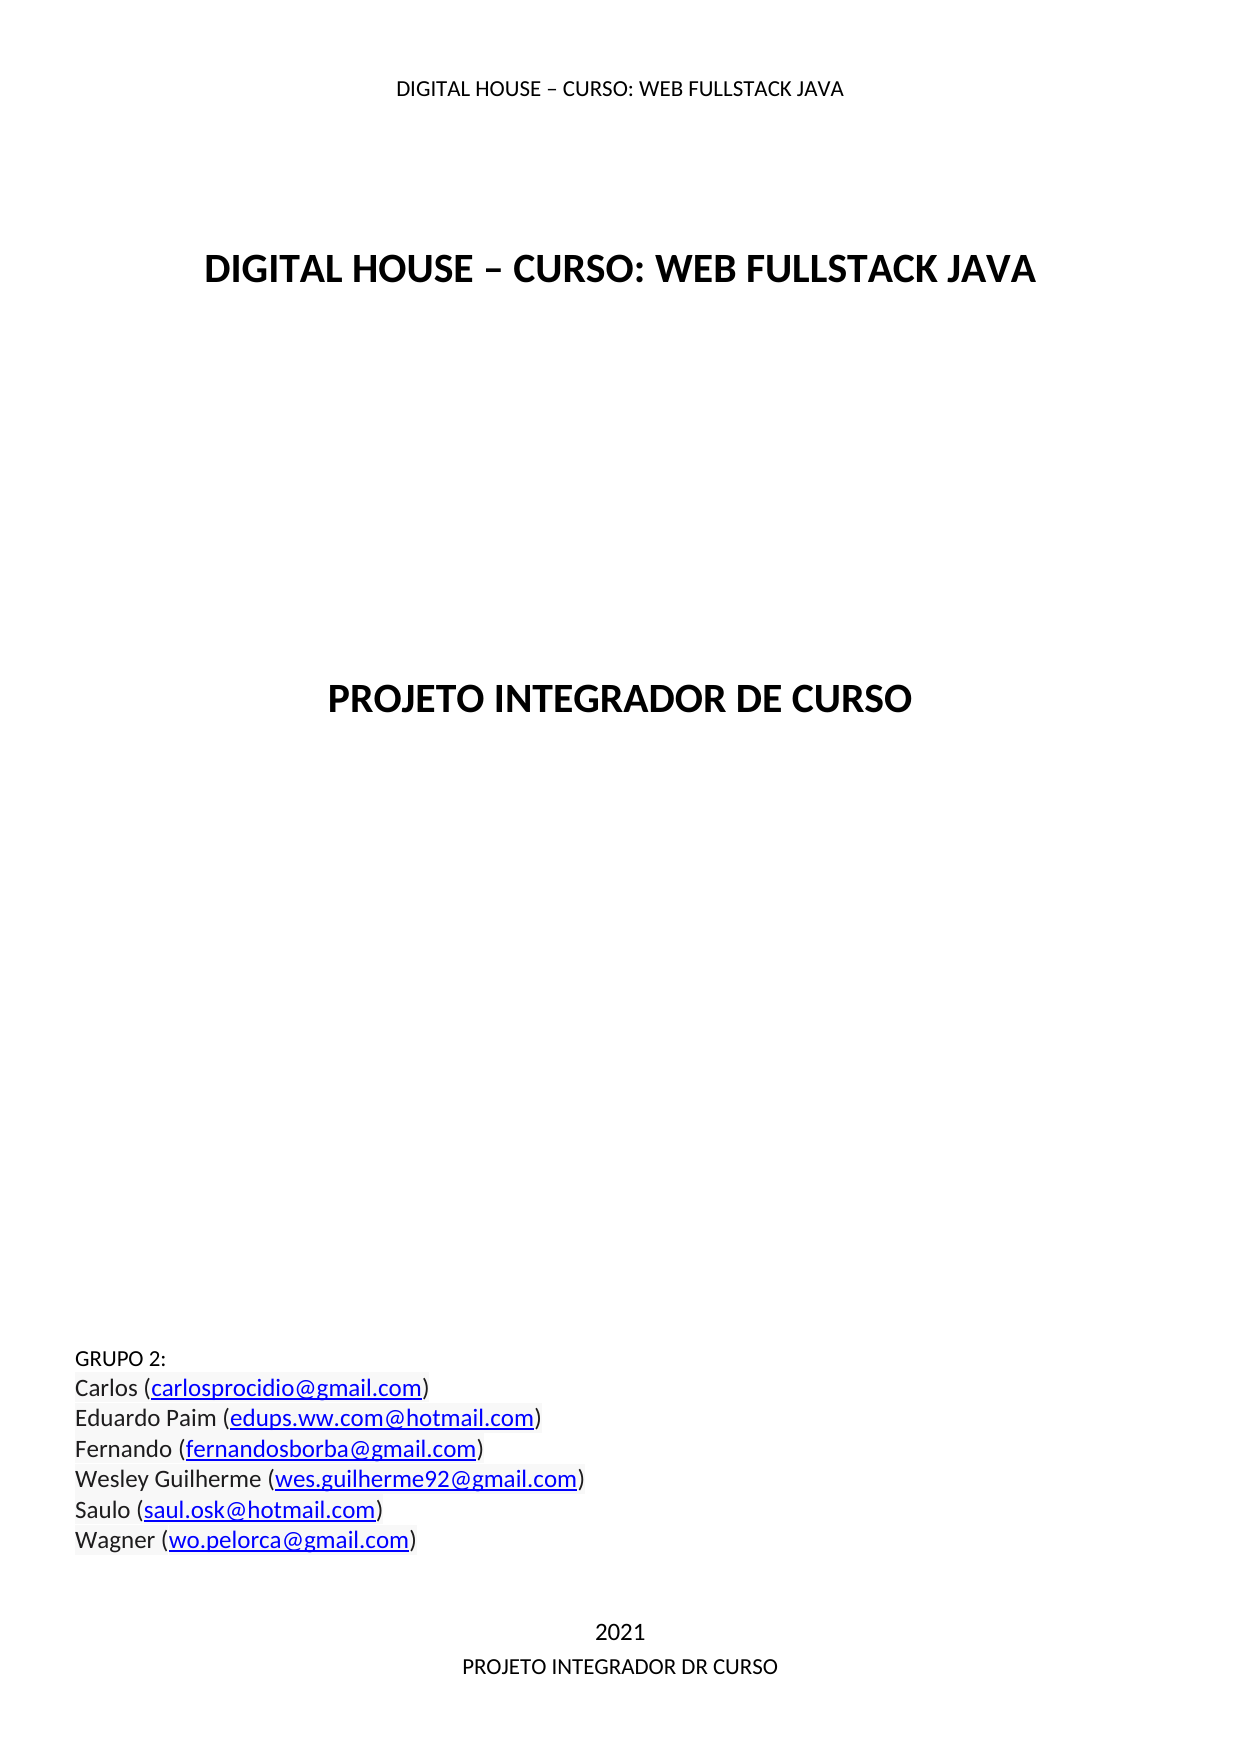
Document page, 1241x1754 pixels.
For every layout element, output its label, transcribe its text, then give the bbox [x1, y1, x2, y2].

text DIGITAL HOUSE – CURSO: WEB FULLSTACK JAVA [75, 242, 1165, 293]
text PROJETO INTEGRADOR DE CURSO [75, 672, 1165, 723]
text Carlos (carlosprocidio@gmail.com) Eduardo Paim (edups.ww.com@hotmail.com) Fernando (fernandosborba@gmail.com) Wesley Guilherme (wes.guilherme92@gmail.com) Saulo (saul.osk@hotmail.com) Wagner (wo.pelorca@gmail.com) [75, 1372, 1165, 1555]
text GRUPO 2: [75, 1344, 1165, 1372]
text 2021 [75, 1616, 1165, 1647]
